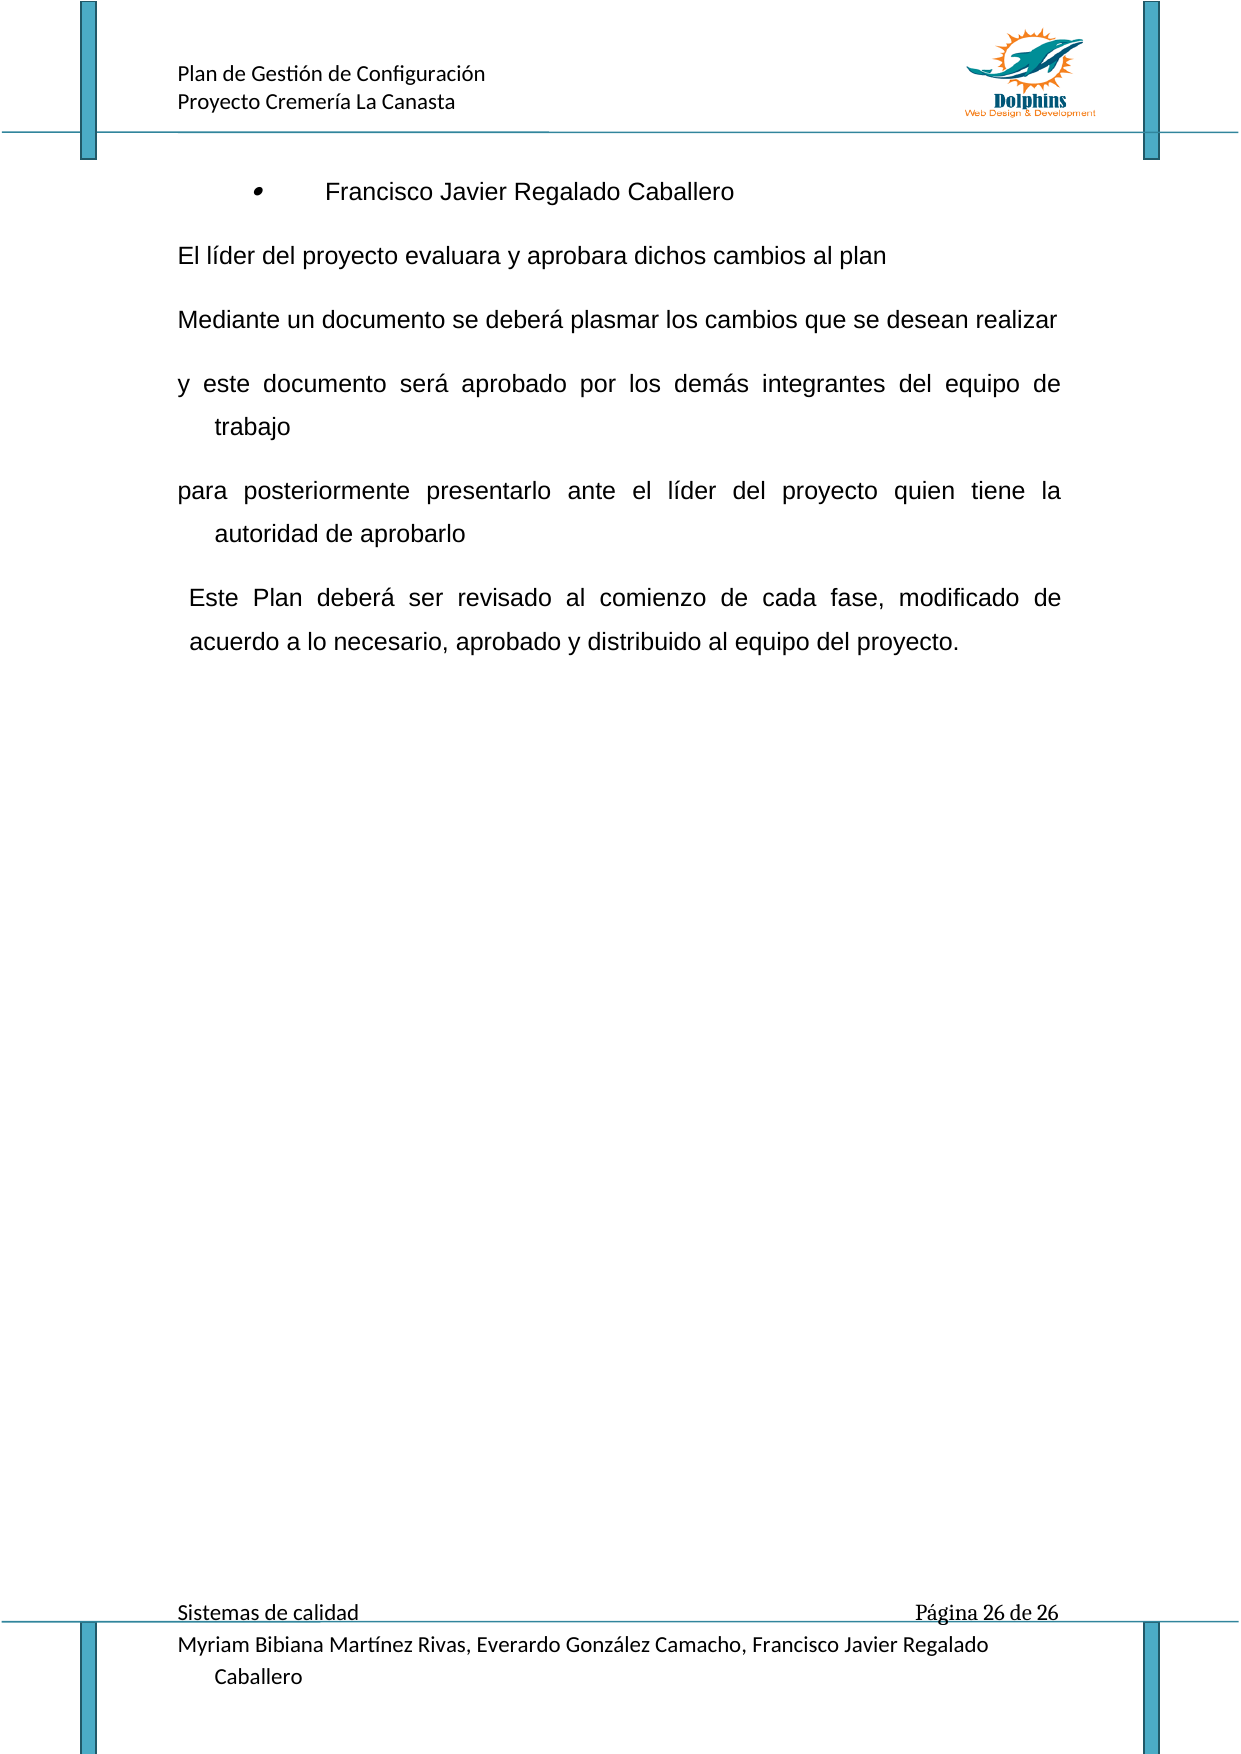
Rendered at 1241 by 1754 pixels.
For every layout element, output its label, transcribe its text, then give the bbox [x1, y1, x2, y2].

text El líder del proyecto evaluara y aprobara dichos cambios al plan [177, 241, 1063, 270]
text y este documento será aprobado por los demás integrantes del equipo de trabajo [177, 369, 1063, 441]
text para posteriormente presentarlo ante el líder del proyecto quien tiene la autoridad de aprobarlo [177, 476, 1063, 548]
picture [959, 16, 1098, 126]
text Francisco Javier Regalado Caballero [252, 177, 1063, 206]
text Mediante un documento se deberá plasmar los cambios que se desean realizar [177, 305, 1063, 334]
text Este Plan deberá ser revisado al comienzo de cada fase, modificado de acuerdo a lo necesario, aprobado y distribuido al equipo del proyecto. [188, 583, 1063, 655]
